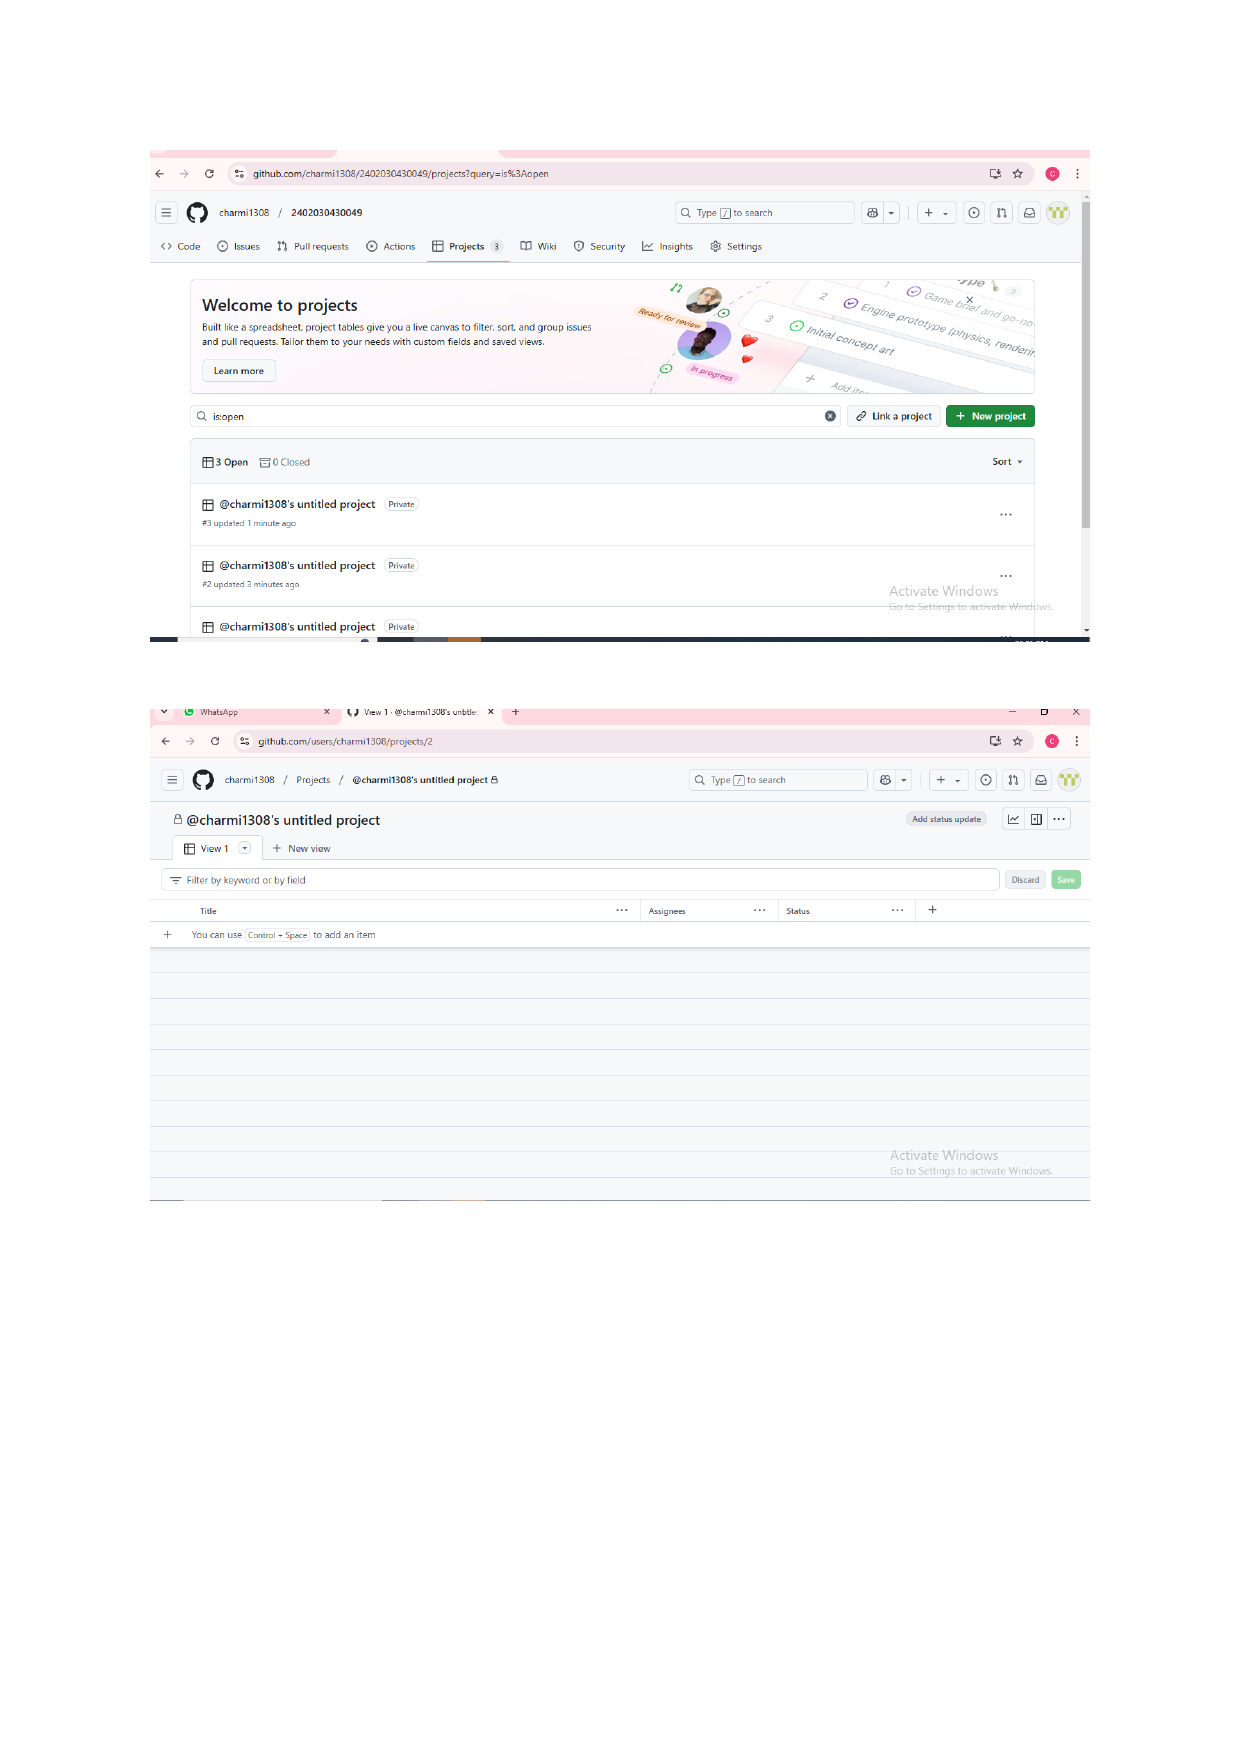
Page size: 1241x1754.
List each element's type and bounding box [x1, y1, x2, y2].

picture [150, 150, 1091, 642]
picture [150, 709, 1091, 1201]
